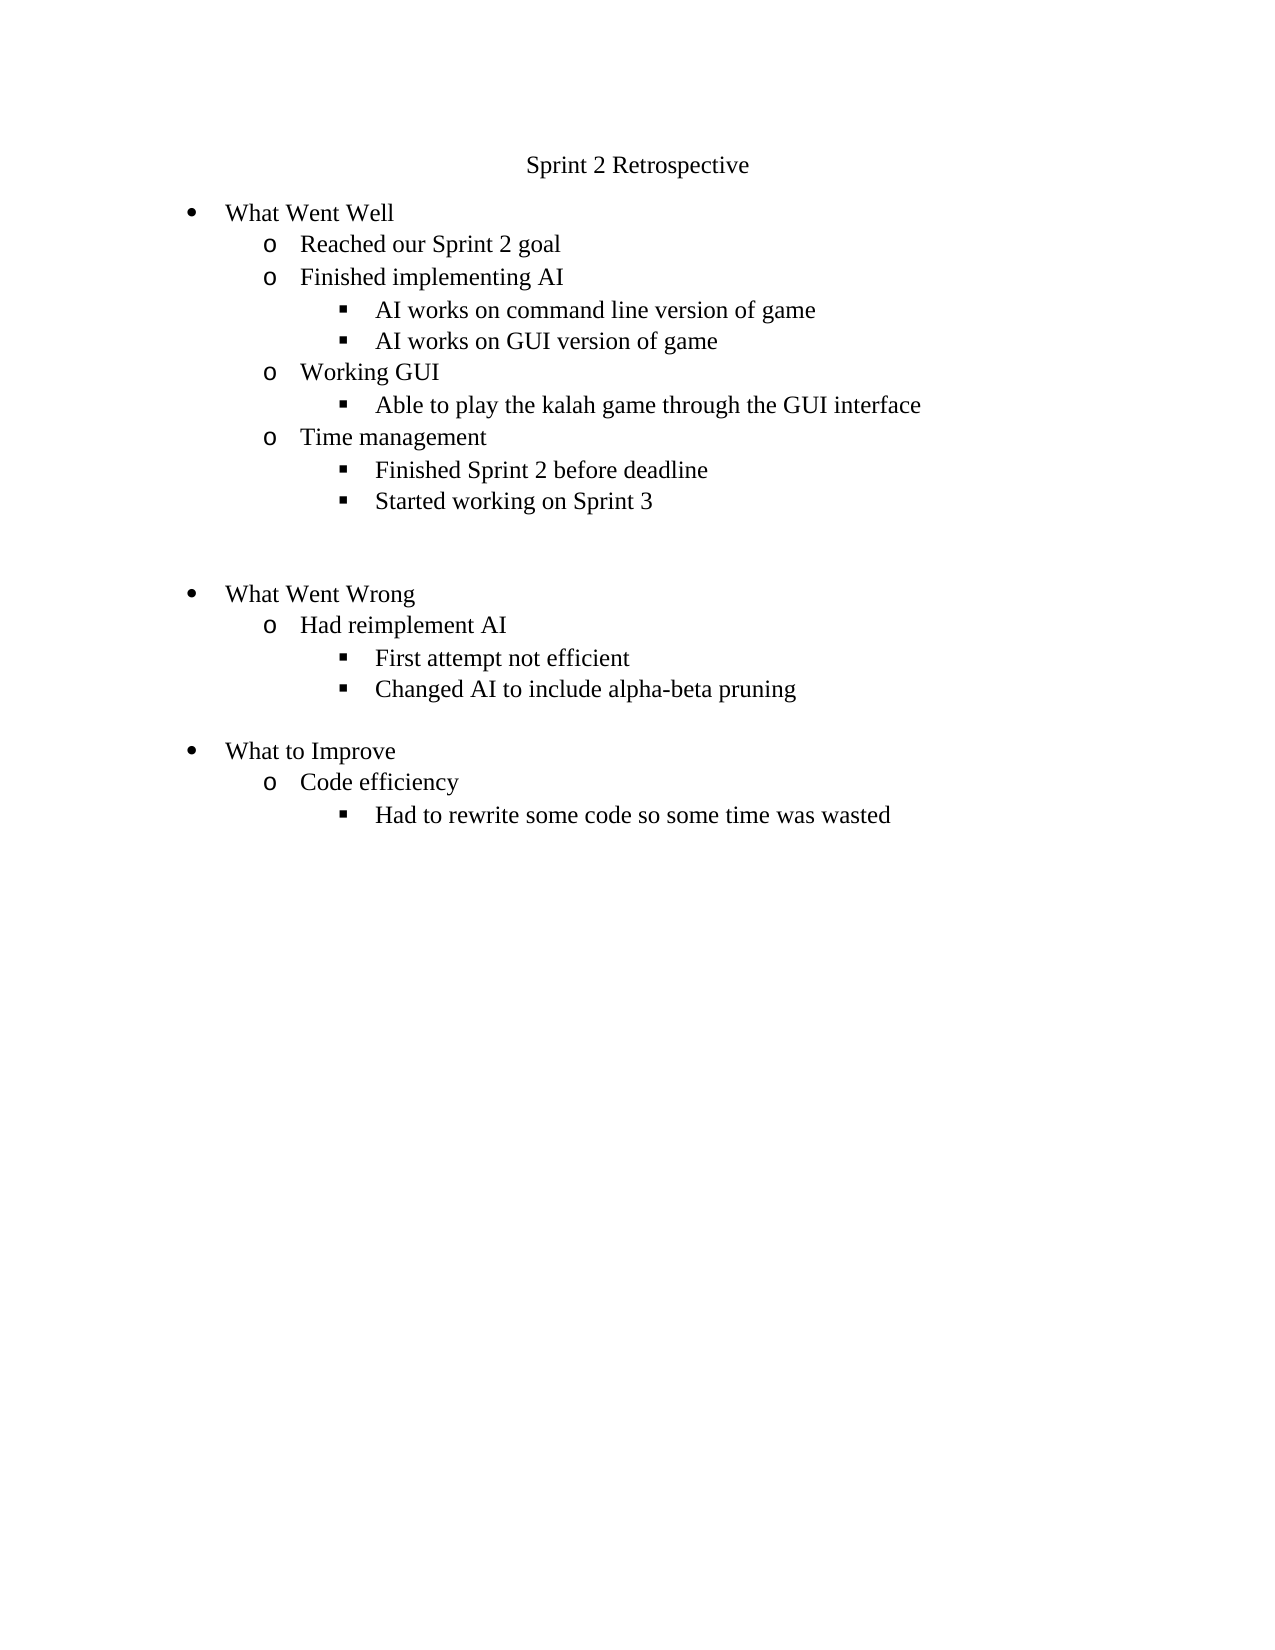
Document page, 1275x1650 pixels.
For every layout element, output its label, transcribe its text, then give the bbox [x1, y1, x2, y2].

list Had reimplement AI [262, 610, 1125, 641]
list Able to play the kalah game through the GUI interface [337, 391, 1125, 419]
list First attempt not efficient [337, 643, 1125, 672]
list What Went Well [187, 198, 1125, 226]
list Started working on Sprint 3 [337, 486, 1125, 514]
text Sprint 2 Retrospective [150, 150, 1125, 179]
list Finished implementing AI [262, 262, 1125, 293]
list AI works on command line version of game [337, 295, 1125, 324]
list Working GUI [262, 357, 1125, 388]
list Reached our Sprint 2 goal [262, 229, 1125, 259]
list What Went Wrong [187, 579, 1125, 608]
list Changed AI to include alpha-beta pruning [337, 674, 1125, 703]
list AI works on GUI version of game [337, 326, 1125, 355]
list Code efficiency [262, 767, 1125, 798]
list What to Improve [187, 736, 1125, 765]
list Had to rewrite some code so some time was wasted [337, 801, 1125, 829]
list Time management [262, 422, 1125, 452]
list Finished Sprint 2 before deadline [337, 455, 1125, 483]
